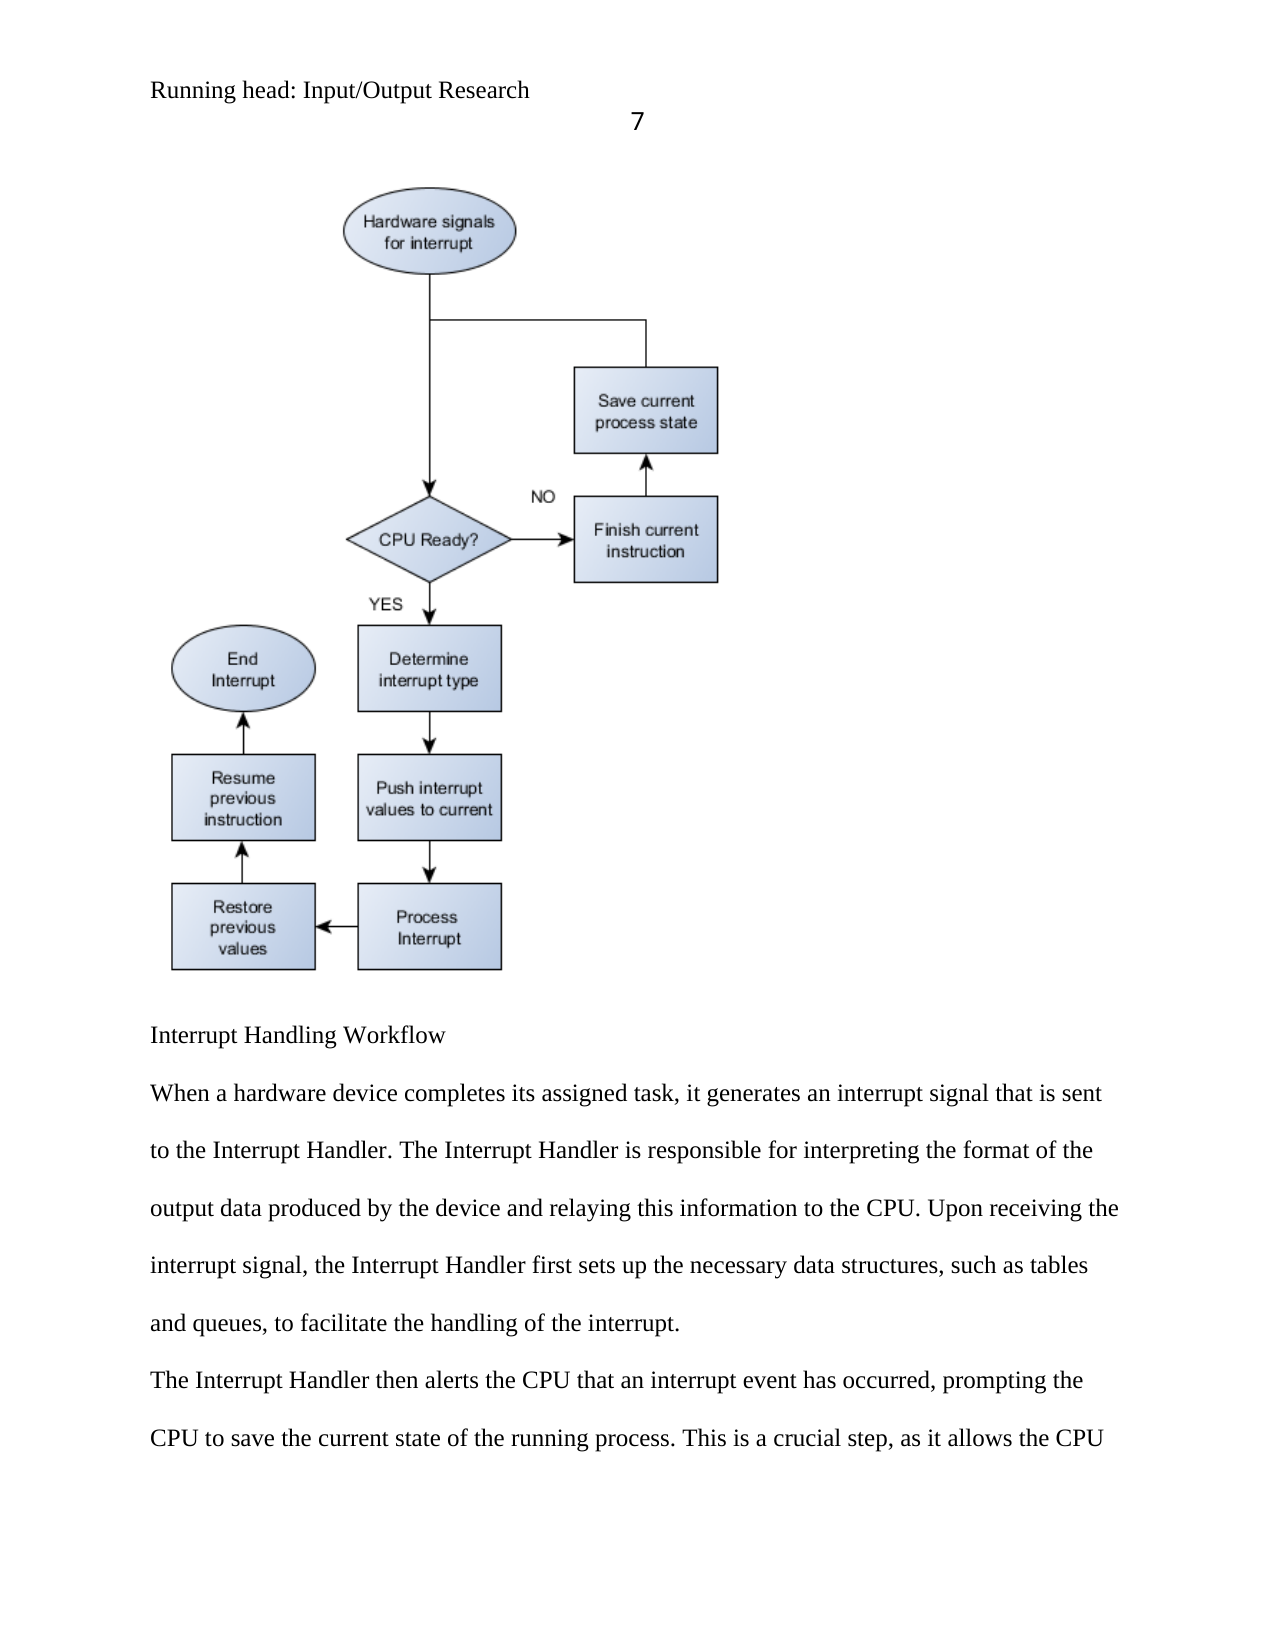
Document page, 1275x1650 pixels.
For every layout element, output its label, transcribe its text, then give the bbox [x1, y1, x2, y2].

picture [150, 166, 740, 992]
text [150, 1365, 1125, 1452]
text When a hardware device completes its assigned task, it generates an interrupt signal that is sent to the Interrupt Handler. The Interrupt Handler is responsible for interpreting the format of the output data produced by the device and relaying this information to the CPU. Upon receiving the interrupt signal, the Interrupt Handler first sets up the necessary data structures, such as tables and queues, to facilitate the handling of the interrupt. [150, 1078, 1125, 1337]
text Interrupt Handling Workflow [150, 1020, 1125, 1049]
